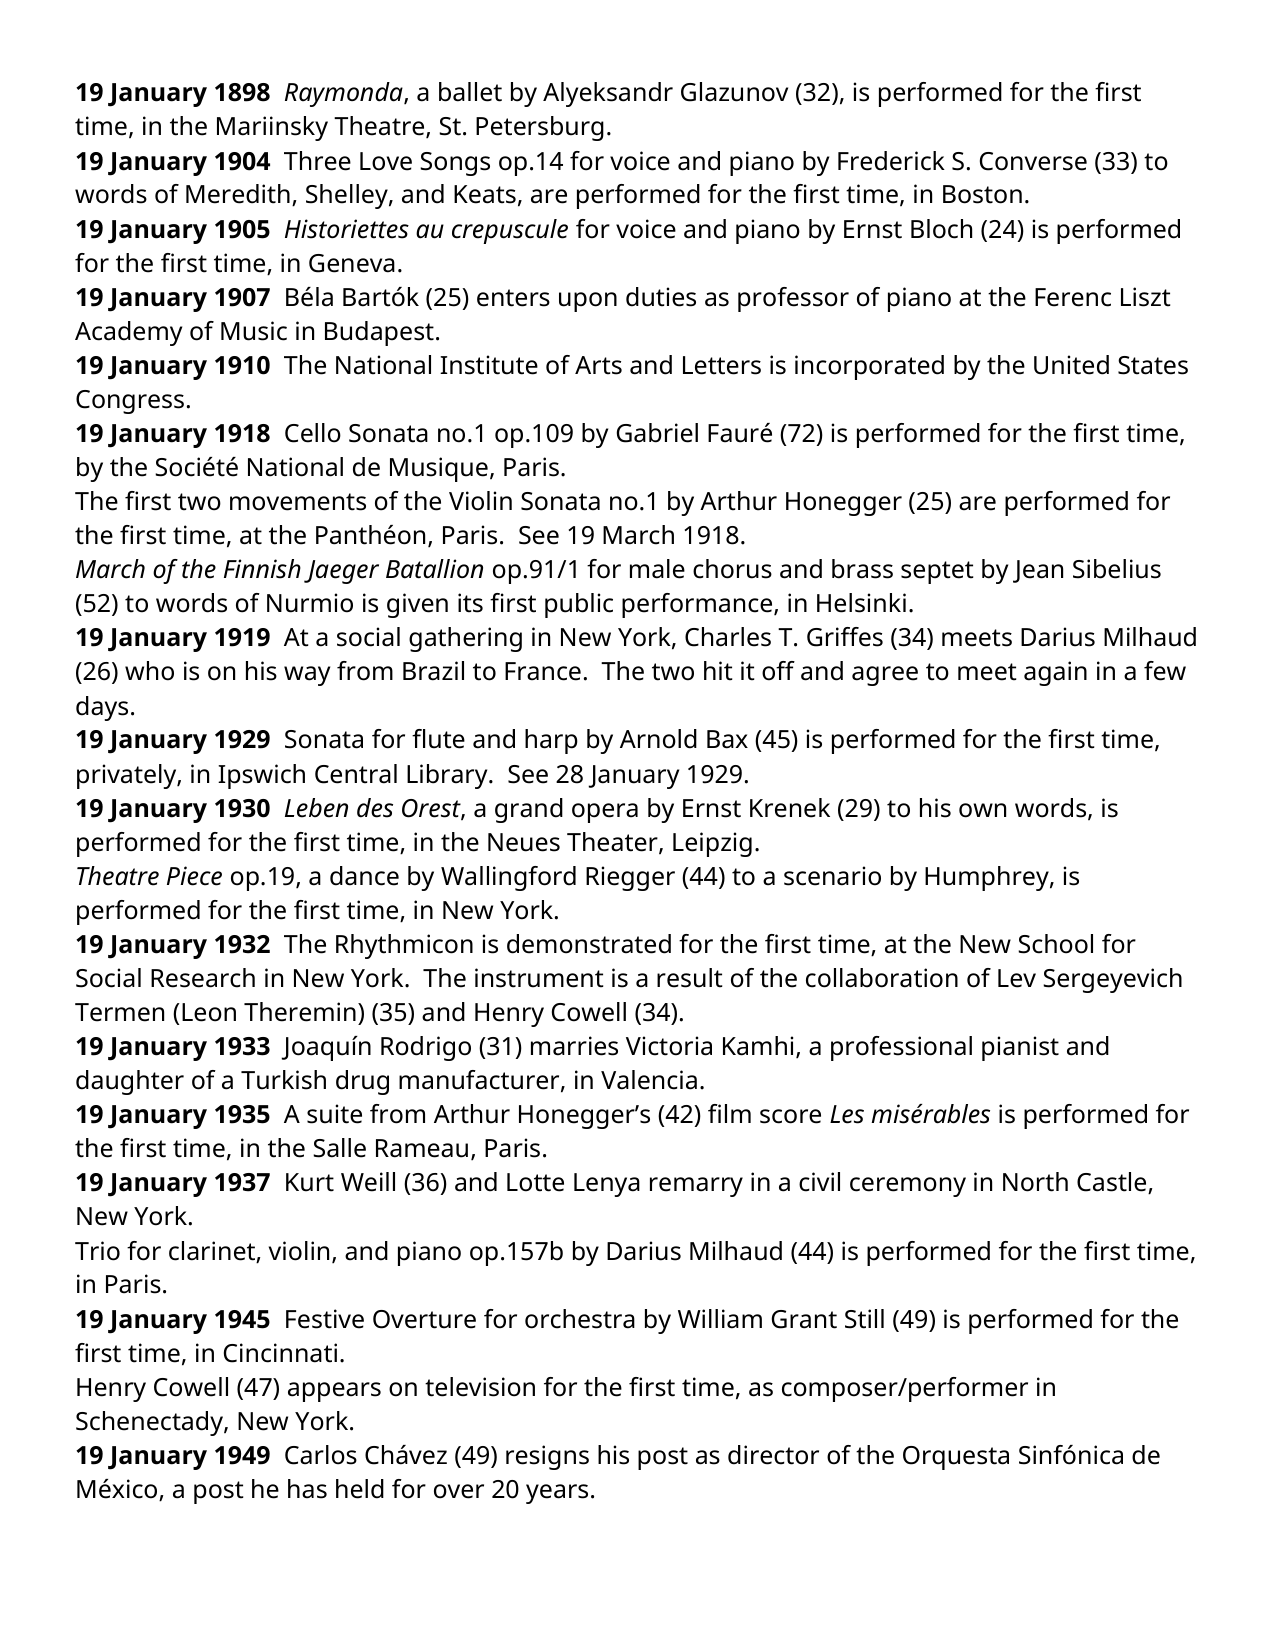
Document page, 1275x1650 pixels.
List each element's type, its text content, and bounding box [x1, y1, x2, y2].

text Trio for clarinet, violin, and piano op.157b by Darius Milhaud (44) is performed for the first time, in Paris. [75, 1233, 1200, 1301]
text 19 January 1904 Three Love Songs op.14 for voice and piano by Frederick S. Converse (33) to words of Meredith, Shelley, and Keats, are performed for the first time, in Boston. [75, 143, 1200, 211]
text 19 January 1937 Kurt Weill (36) and Lotte Lenya remarry in a civil ceremony in North Castle, New York. [75, 1165, 1200, 1233]
text 19 January 1949 Carlos Chávez (49) resigns his post as director of the Orquesta Sinfónica de México, a post he has held for over 20 years. [75, 1437, 1200, 1506]
text 19 January 1930 Leben des Orest, a grand opera by Ernst Krenek (29) to his own words, is performed for the first time, in the Neues Theater, Leipzig. [75, 790, 1200, 858]
text 19 January 1929 Sonata for flute and harp by Arnold Bax (45) is performed for the first time, privately, in Ipswich Central Library. See 28 January 1929. [75, 722, 1200, 790]
text 19 January 1910 The National Institute of Arts and Letters is incorporated by the United States Congress. [75, 347, 1200, 416]
text 19 January 1933 Joaquín Rodrigo (31) marries Victoria Kamhi, a professional pianist and daughter of a Turkish drug manufacturer, in Valencia. [75, 1029, 1200, 1097]
text 19 January 1935 A suite from Arthur Honegger’s (42) film score Les misérables is performed for the first time, in the Salle Rameau, Paris. [75, 1097, 1200, 1165]
text 19 January 1932 The Rhythmicon is demonstrated for the first time, at the New School for Social Research in New York. The instrument is a result of the collaboration of Lev Sergeyevich Termen (Leon Theremin) (35) and Henry Cowell (34). [75, 927, 1200, 1029]
text Henry Cowell (47) appears on television for the first time, as composer/performer in Schenectady, New York. [75, 1369, 1200, 1437]
text March of the Finnish Jaeger Batallion op.91/1 for male chorus and brass septet by Jean Sibelius (52) to words of Nurmio is given its first public performance, in Helsinki. [75, 552, 1200, 620]
text 19 January 1905 Historiettes au crepuscule for voice and piano by Ernst Bloch (24) is performed for the first time, in Geneva. [75, 211, 1200, 279]
text 19 January 1898 Raymonda, a ballet by Alyeksandr Glazunov (32), is performed for the first time, in the Mariinsky Theatre, St. Petersburg. [75, 75, 1200, 143]
text 19 January 1918 Cello Sonata no.1 op.109 by Gabriel Fauré (72) is performed for the first time, by the Société National de Musique, Paris. [75, 416, 1200, 484]
text 19 January 1919 At a social gathering in New York, Charles T. Griffes (34) meets Darius Milhaud (26) who is on his way from Brazil to France. The two hit it off and agree to meet again in a few days. [75, 620, 1200, 722]
text 19 January 1945 Festive Overture for orchestra by William Grant Still (49) is performed for the first time, in Cincinnati. [75, 1301, 1200, 1369]
text Theatre Piece op.19, a dance by Wallingford Riegger (44) to a scenario by Humphrey, is performed for the first time, in New York. [75, 858, 1200, 927]
text 19 January 1907 Béla Bartók (25) enters upon duties as professor of piano at the Ferenc Liszt Academy of Music in Budapest. [75, 279, 1200, 347]
